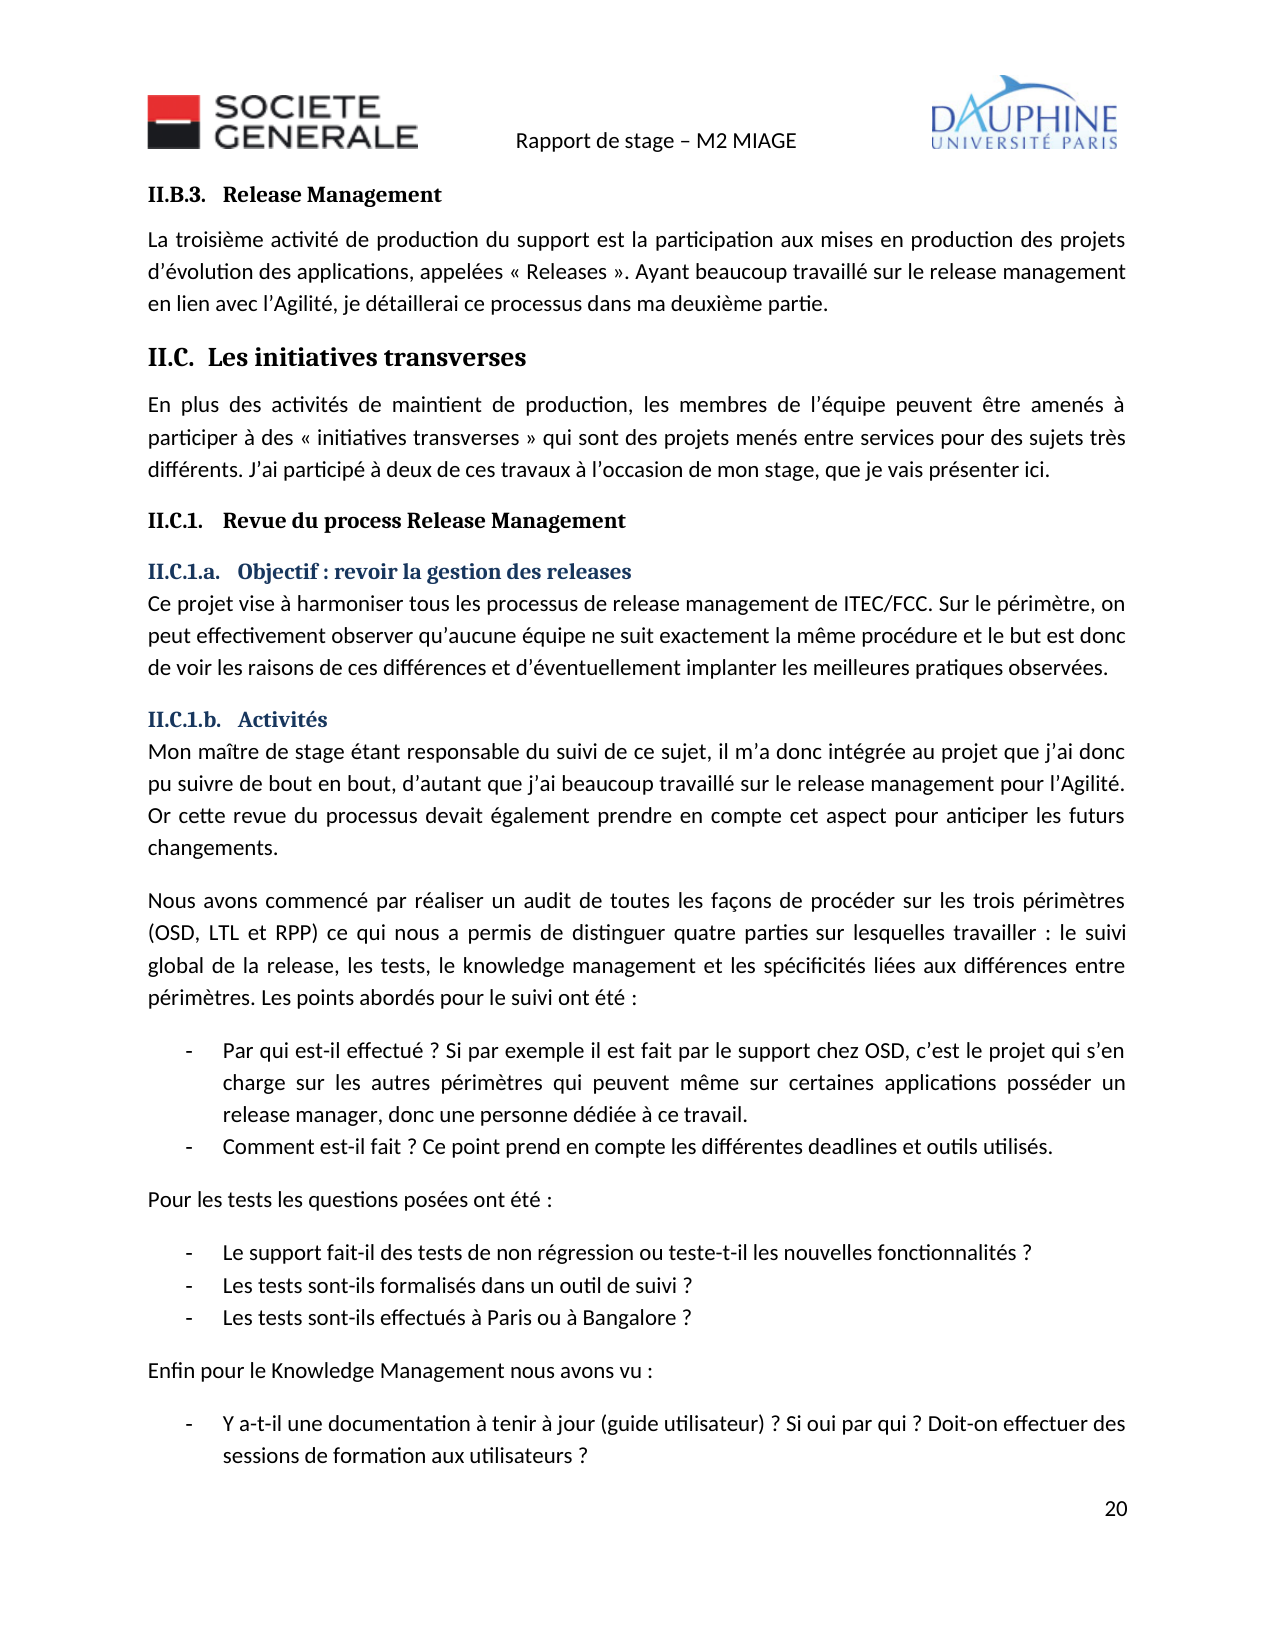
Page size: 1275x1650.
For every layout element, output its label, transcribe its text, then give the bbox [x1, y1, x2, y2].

list Comment est-il fait ? Ce point prend en compte les différentes deadlines et outils utilisés. [185, 1132, 1127, 1161]
subtitle Objectif : revoir la gestion des releases [148, 559, 1127, 585]
text Pour les tests les questions posées ont été : [148, 1186, 1127, 1213]
text La troisième activité de production du support est la participation aux mises en production des projets d’évolution des applications, appelées « Releases ». Ayant beaucoup travaillé sur le release management en lien avec l’Agilité, je détaillerai ce processus dans ma deuxième partie. [148, 225, 1127, 317]
text Ce projet vise à harmoniser tous les processus de release management de ITEC/FCC. Sur le périmètre, on peut effectivement observer qu’aucune équipe ne suit exactement la même procédure et le but est donc de voir les raisons de ces différences et d’éventuellement implanter les meilleures pratiques observées. [148, 589, 1127, 682]
list Par qui est-il effectué ? Si par exemple il est fait par le support chez OSD, c’est le projet qui s’en charge sur les autres périmètres qui peuvent même sur certaines applications posséder un release manager, donc une personne dédiée à ce travail. [185, 1036, 1127, 1128]
list Le support fait-il des tests de non régression ou teste-t-il les nouvelles fonctionnalités ? [185, 1238, 1127, 1267]
list Les tests sont-ils effectués à Paris ou à Bangalore ? [185, 1303, 1127, 1331]
subtitle Les initiatives transverses [148, 342, 1127, 373]
text Nous avons commencé par réaliser un audit de toutes les façons de procéder sur les trois périmètres (OSD, LTL et RPP) ce qui nous a permis de distinguer quatre parties sur lesquelles travailler : le suivi global de la release, les tests, le knowledge management et les spécificités liées aux différences entre périmètres. Les points abordés pour le suivi ont été : [148, 886, 1127, 1011]
subtitle Release Management [148, 182, 1127, 208]
picture [147, 95, 418, 149]
text Mon maître de stage étant responsable du suivi de ce sujet, il m’a donc intégrée au projet que j’ai donc pu suivre de bout en bout, d’autant que j’ai beaucoup travaillé sur le release management pour l’Agilité. Or cette revue du processus devait également prendre en compte cet aspect pour anticiper les futurs changements. [148, 737, 1127, 861]
list Y a-t-il une documentation à tenir à jour (guide utilisateur) ? Si oui par qui ? Doit-on effectuer des sessions de formation aux utilisateurs ? [185, 1409, 1127, 1469]
list Les tests sont-ils formalisés dans un outil de suivi ? [185, 1271, 1127, 1299]
text En plus des activités de maintient de production, les membres de l’équipe peuvent être amenés à participer à des « initiatives transverses » qui sont des projets menés entre services pour des sujets très différents. J’ai participé à deux de ces travaux à l’occasion de mon stage, que je vais présenter ici. [148, 391, 1127, 483]
subtitle Activités [148, 707, 1127, 733]
subtitle Revue du process Release Management [148, 508, 1127, 534]
picture [932, 75, 1117, 149]
text Enfin pour le Knowledge Management nous avons vu : [148, 1356, 1127, 1384]
